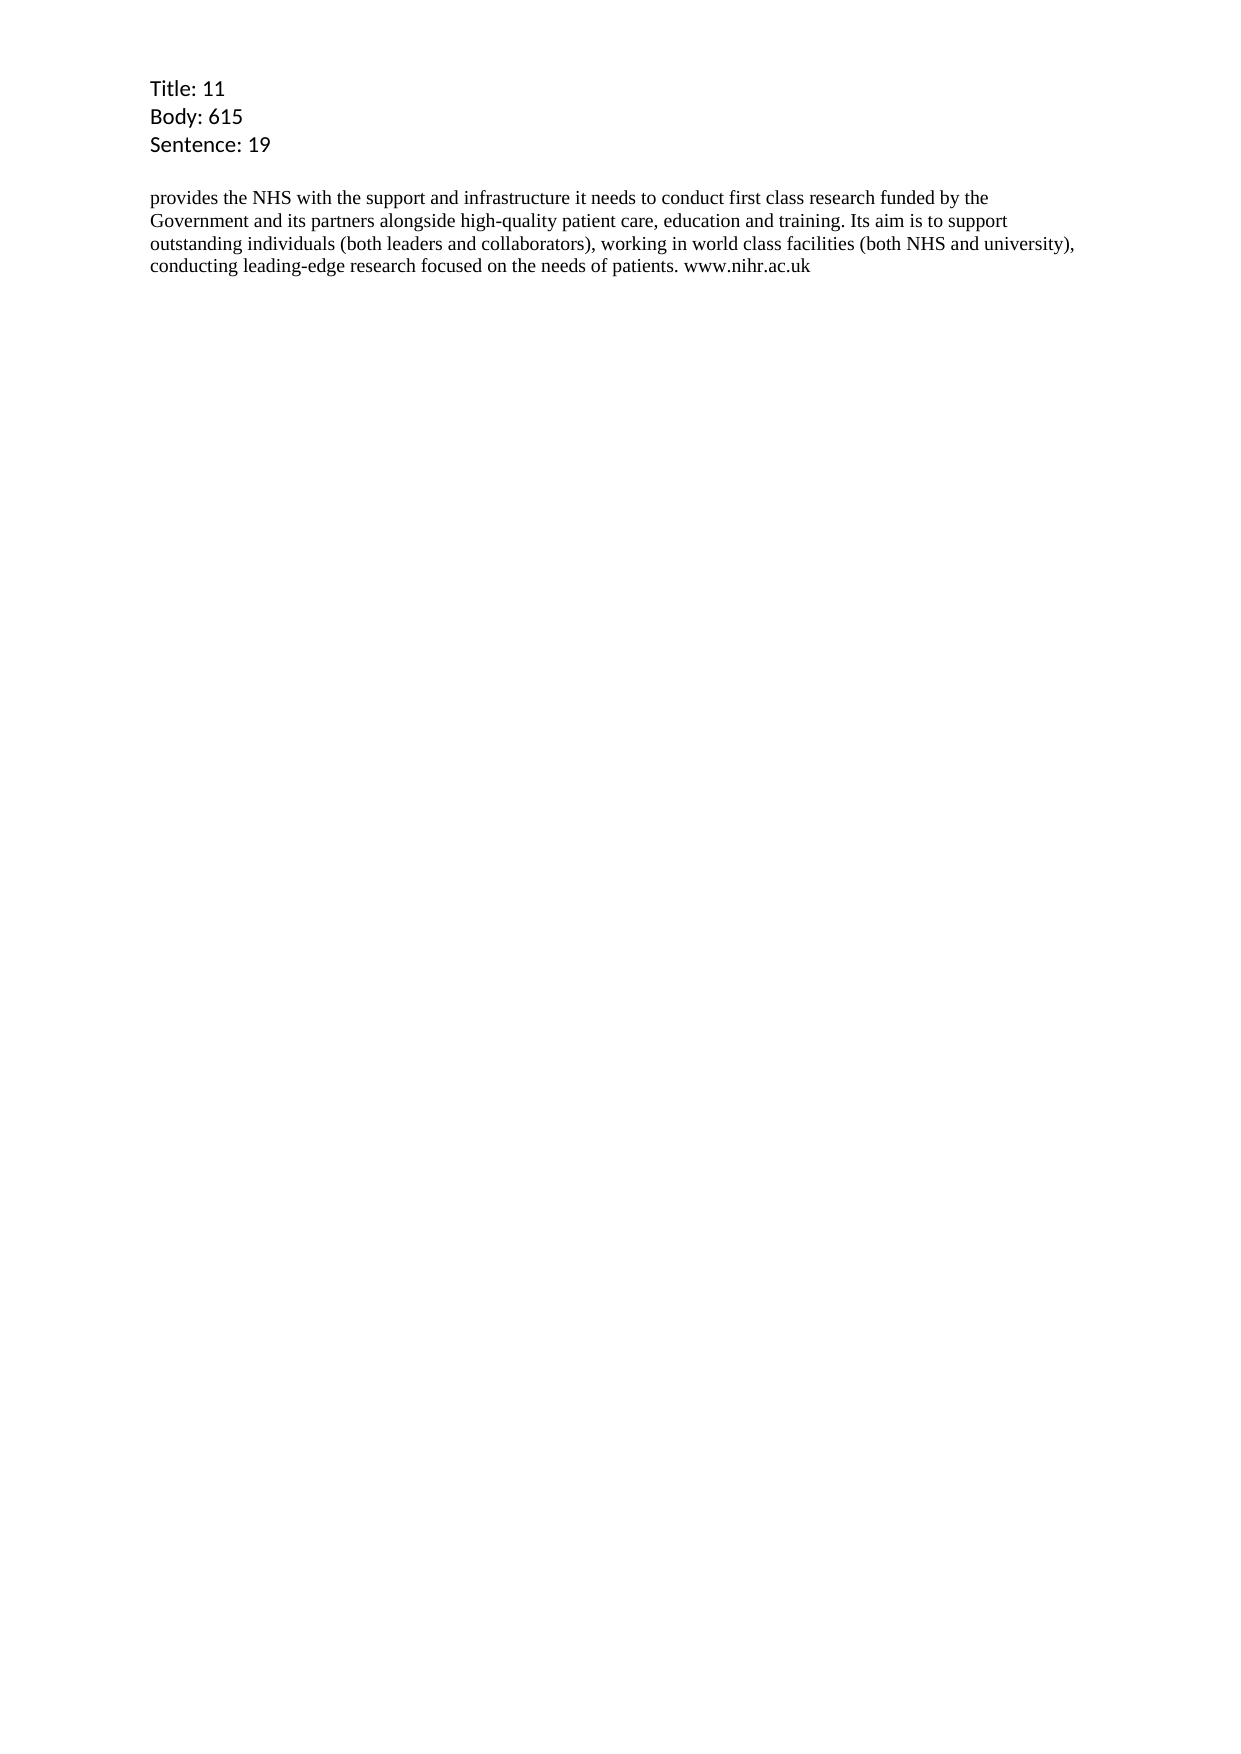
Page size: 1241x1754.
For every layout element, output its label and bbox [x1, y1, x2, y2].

text [150, 186, 1090, 277]
